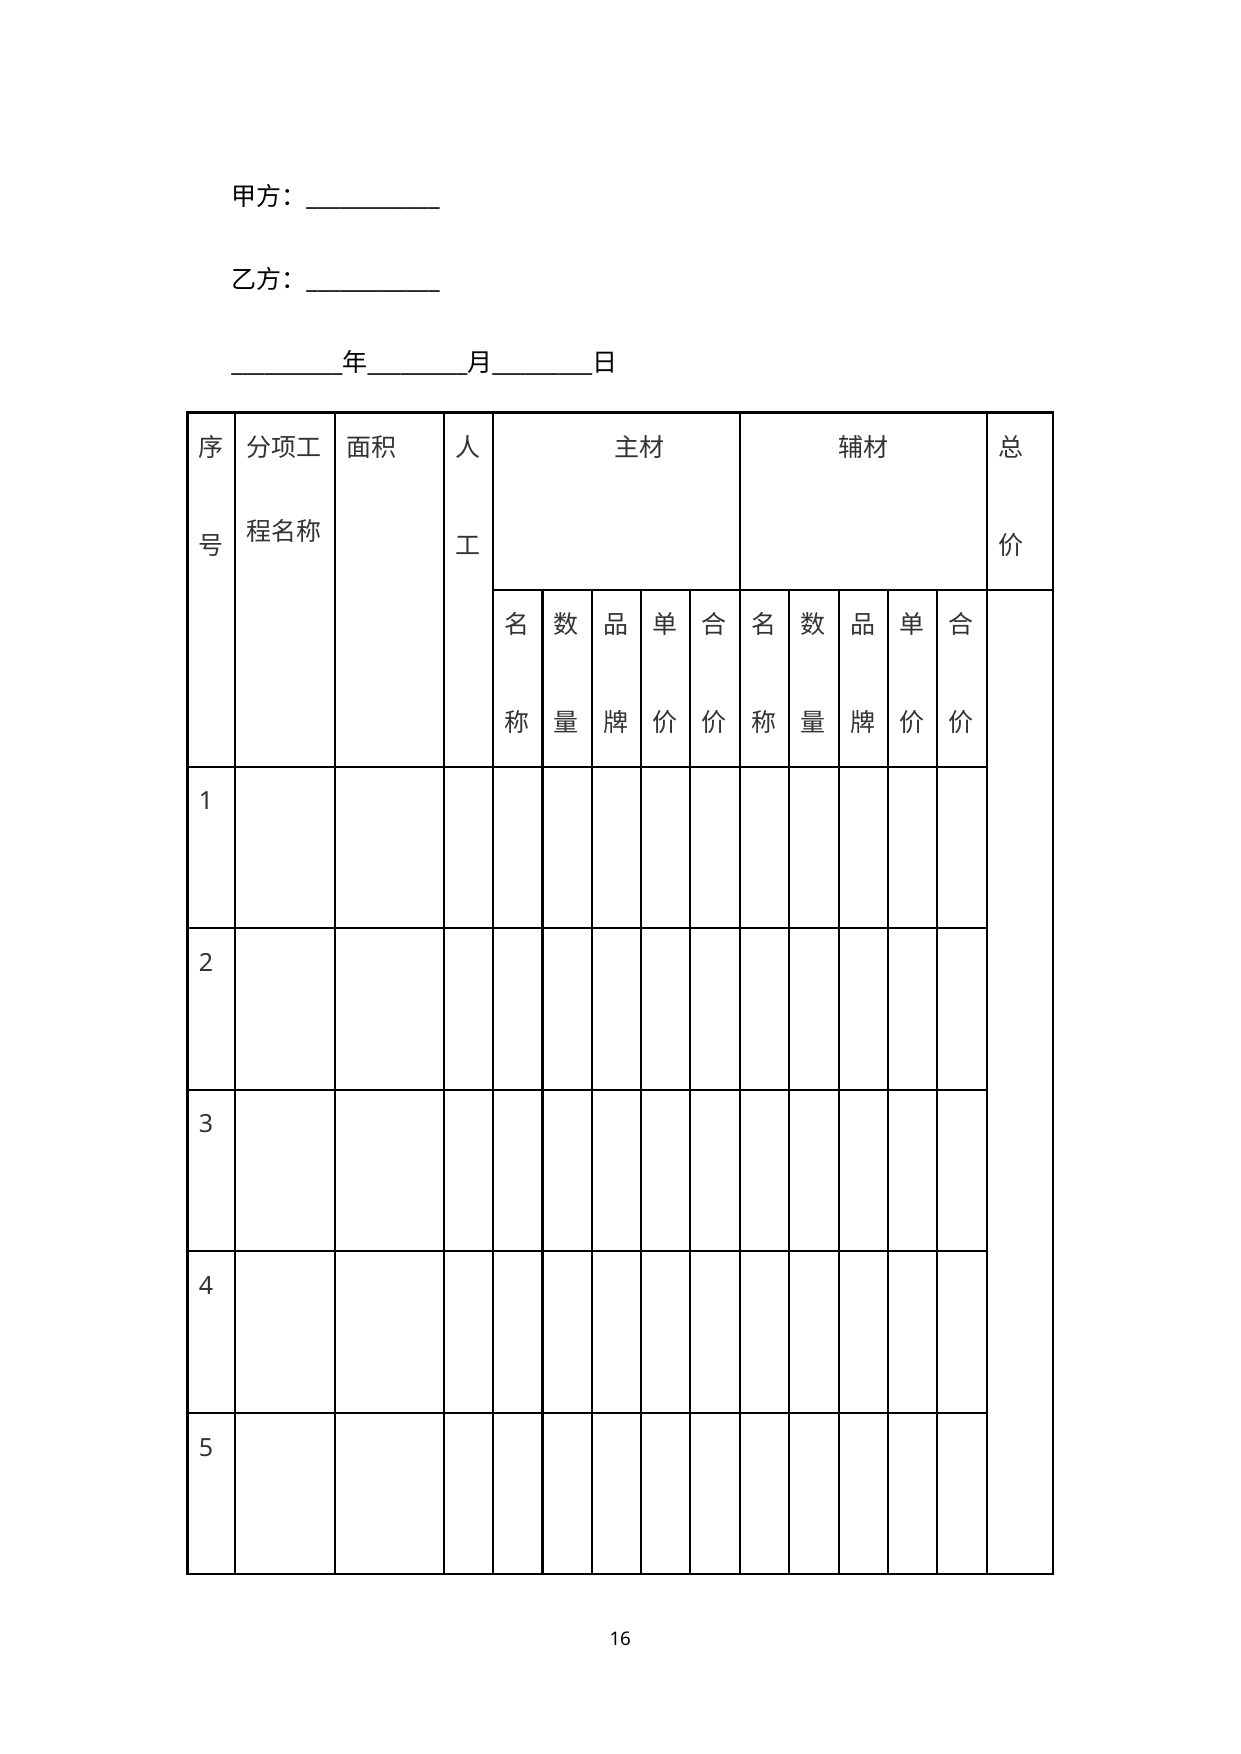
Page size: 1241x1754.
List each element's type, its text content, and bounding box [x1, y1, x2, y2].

table_cell 1 [189, 768, 234, 927]
table_cell [544, 1252, 591, 1412]
table_cell [494, 929, 541, 1089]
table_cell [691, 1091, 739, 1250]
table_cell [236, 1414, 334, 1573]
table_header 分项工 程名称 [236, 414, 334, 766]
text 甲方：____________ [187, 162, 1053, 227]
table_header 辅材 [741, 414, 986, 588]
table_cell [236, 1091, 334, 1250]
table_cell [741, 1414, 788, 1573]
table_header 主材 [494, 414, 739, 588]
table_cell [336, 929, 443, 1089]
table_cell 品牌 [593, 591, 640, 766]
table_cell [593, 768, 640, 927]
table_cell [889, 1252, 936, 1412]
table_cell [236, 768, 334, 927]
table_cell [336, 768, 443, 927]
table_cell [938, 1091, 986, 1250]
table_cell [494, 1414, 541, 1573]
table_cell [544, 929, 591, 1089]
table_cell [741, 929, 788, 1089]
table_cell [642, 1091, 689, 1250]
table_cell [336, 1414, 443, 1573]
table_cell [741, 1252, 788, 1412]
table_cell [840, 768, 887, 927]
table_cell 合价 [938, 591, 986, 766]
table_cell [790, 929, 838, 1089]
table_cell [642, 1414, 689, 1573]
table_cell [593, 1414, 640, 1573]
table_cell [544, 1414, 591, 1573]
table_cell [938, 929, 986, 1089]
table_cell [494, 1091, 541, 1250]
table_cell 3 [189, 1091, 234, 1250]
table_cell [593, 1091, 640, 1250]
table_cell [938, 1414, 986, 1573]
table_cell [494, 1252, 541, 1412]
table_cell 名称 [494, 591, 541, 766]
table_cell [840, 1252, 887, 1412]
table_cell [889, 1414, 936, 1573]
table_cell 4 [189, 1252, 234, 1412]
table_cell [988, 591, 1052, 1573]
table_cell [494, 768, 541, 927]
table_cell 单价 [642, 591, 689, 766]
table_cell [938, 768, 986, 927]
table_header 面积 [336, 414, 443, 766]
table_cell [790, 1091, 838, 1250]
table_cell [741, 1091, 788, 1250]
table_cell 品牌 [840, 591, 887, 766]
text 乙方：____________ [187, 245, 1053, 310]
table_cell [691, 768, 739, 927]
table_cell 单价 [889, 591, 936, 766]
table_cell [790, 768, 838, 927]
table_cell [938, 1252, 986, 1412]
table_cell [790, 1252, 838, 1412]
table_cell [236, 1252, 334, 1412]
table_cell [445, 1091, 492, 1250]
table_cell [642, 1252, 689, 1412]
table_cell [445, 768, 492, 927]
table_cell [790, 1414, 838, 1573]
table_header 人工 [445, 414, 492, 766]
table_cell [336, 1252, 443, 1412]
table_cell [642, 929, 689, 1089]
table_cell 名称 [741, 591, 788, 766]
table_cell [889, 929, 936, 1089]
table_cell 合价 [691, 591, 739, 766]
table_cell [691, 929, 739, 1089]
table_cell [691, 1252, 739, 1412]
table_cell [445, 929, 492, 1089]
table_cell [236, 929, 334, 1089]
table_cell 2 [189, 929, 234, 1089]
table_cell [642, 768, 689, 927]
table_cell [889, 1091, 936, 1250]
text __________年_________月_________日 [187, 328, 1053, 393]
table_cell [889, 768, 936, 927]
table_cell [840, 929, 887, 1089]
table_cell [593, 1252, 640, 1412]
table_cell [544, 768, 591, 927]
table_header 序号 [189, 414, 234, 766]
table_cell [840, 1091, 887, 1250]
table_cell [840, 1414, 887, 1573]
table_header 总价 [988, 414, 1052, 588]
table_cell [741, 768, 788, 927]
table_cell [544, 1091, 591, 1250]
table_cell [593, 929, 640, 1089]
table_cell [445, 1252, 492, 1412]
table_cell 数量 [544, 591, 591, 766]
table_cell 5 [189, 1414, 234, 1573]
table_cell [445, 1414, 492, 1573]
table_cell [336, 1091, 443, 1250]
table_cell [691, 1414, 739, 1573]
table_cell 数量 [790, 591, 838, 766]
